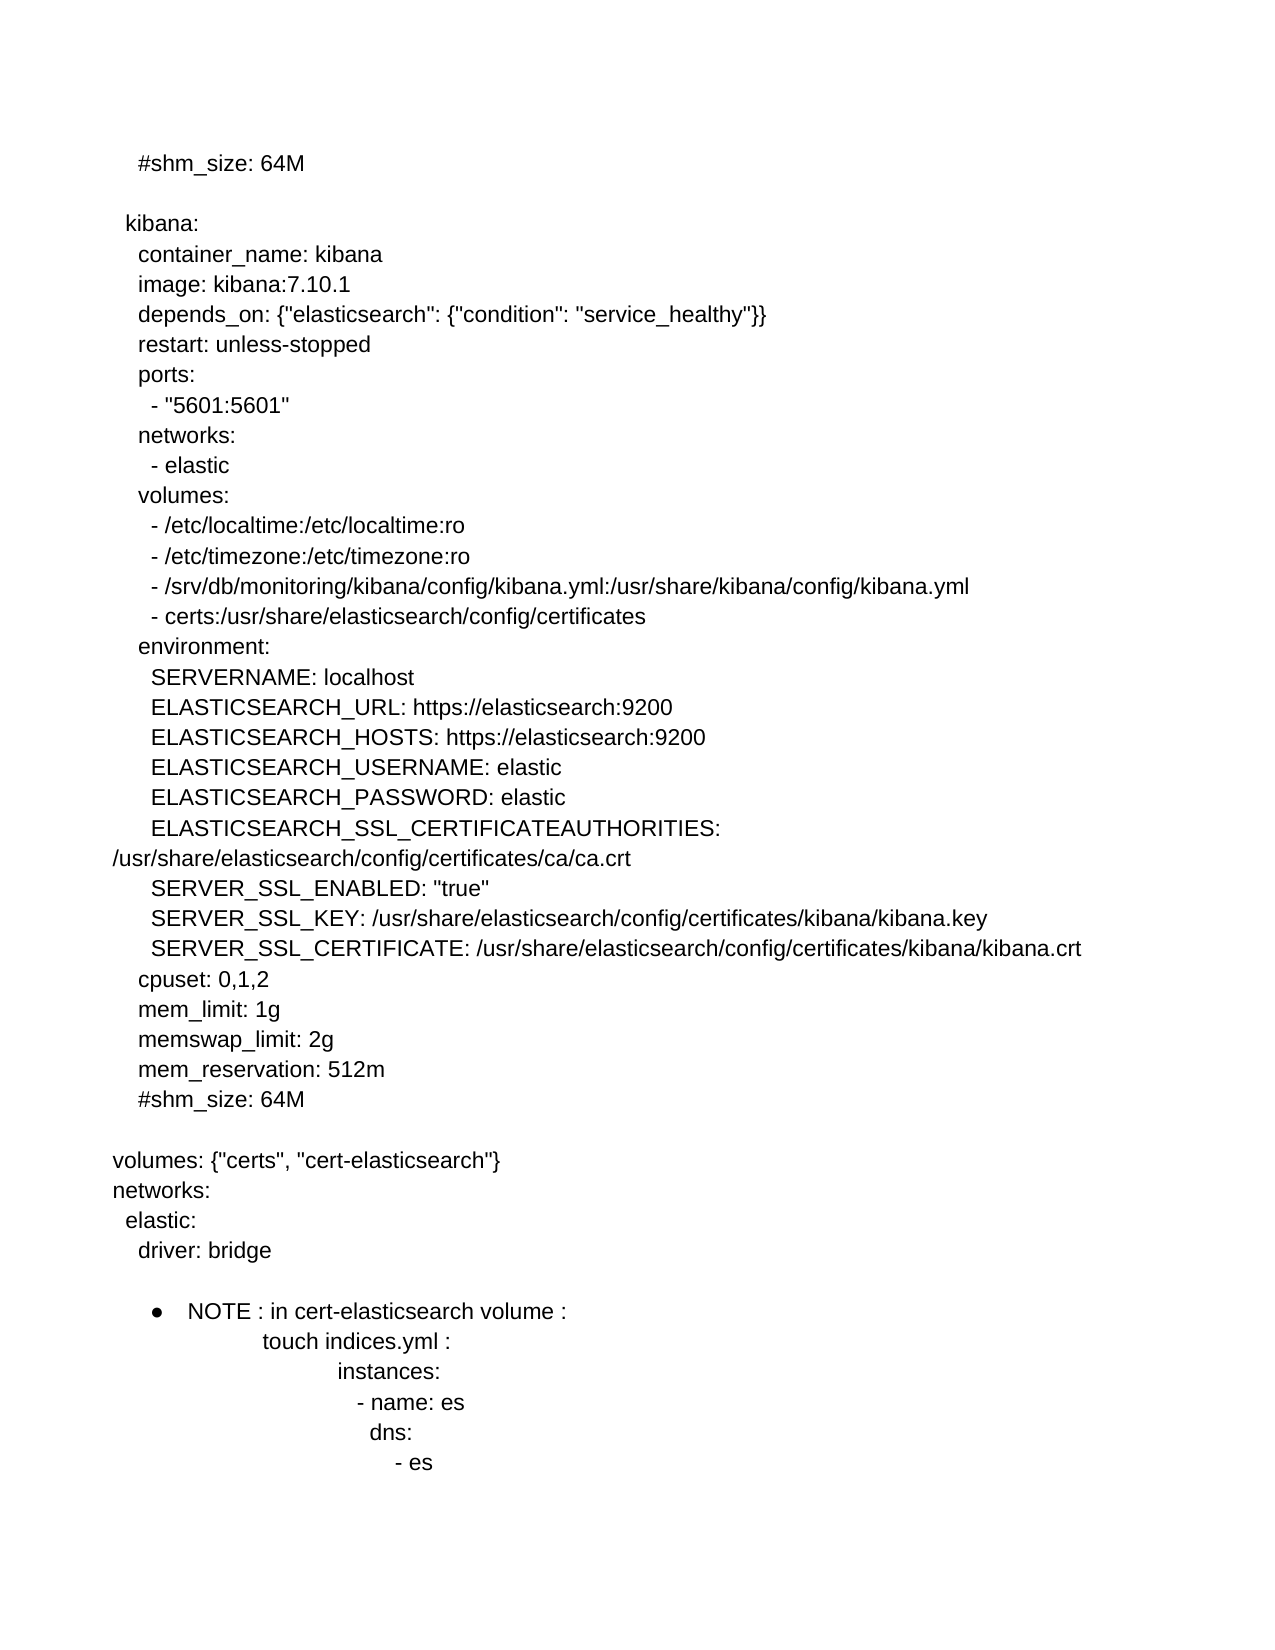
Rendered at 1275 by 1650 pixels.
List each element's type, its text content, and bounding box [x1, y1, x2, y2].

list NOTE : in cert-elasticsearch volume : [150, 1298, 1181, 1324]
text kibana: [112, 210, 1181, 237]
text #shm_size: 64M [112, 1086, 1181, 1113]
text - /srv/db/monitoring/kibana/config/kibana.yml:/usr/share/kibana/config/kibana.yml [112, 573, 1181, 599]
text volumes: {"certs", "cert-elasticsearch"} [112, 1147, 1181, 1173]
text SERVER_SSL_KEY: /usr/share/elasticsearch/config/certificates/kibana/kibana.key [112, 905, 1181, 932]
text - "5601:5601" [112, 392, 1181, 418]
text ELASTICSEARCH_PASSWORD: elastic [112, 784, 1181, 811]
text restart: unless-stopped [112, 331, 1181, 358]
text elastic: [112, 1207, 1181, 1234]
text - /etc/localtime:/etc/localtime:ro [112, 512, 1181, 539]
text touch indices.yml : [187, 1328, 1181, 1354]
text container_name: kibana [112, 241, 1181, 267]
text SERVERNAME: localhost [112, 663, 1181, 690]
text - es [337, 1449, 1181, 1475]
text memswap_limit: 2g [112, 1026, 1181, 1052]
text environment: [112, 633, 1181, 660]
text cpuset: 0,1,2 [112, 966, 1181, 992]
text networks: [112, 1177, 1181, 1203]
text image: kibana:7.10.1 [112, 271, 1181, 297]
text depends_on: {"elasticsearch": {"condition": "service_healthy"}} [112, 301, 1181, 327]
text - /etc/timezone:/etc/timezone:ro [112, 543, 1181, 569]
text dns: [262, 1419, 1181, 1445]
text #shm_size: 64M [112, 150, 1181, 176]
text - elastic [112, 452, 1181, 478]
text SERVER_SSL_ENABLED: "true" [112, 875, 1181, 901]
text ELASTICSEARCH_URL: https://elasticsearch:9200 [112, 694, 1181, 720]
text ports: [112, 361, 1181, 388]
text volumes: [112, 482, 1181, 509]
text ELASTICSEARCH_HOSTS: https://elasticsearch:9200 [112, 724, 1181, 750]
text - certs:/usr/share/elasticsearch/config/certificates [112, 603, 1181, 629]
text SERVER_SSL_CERTIFICATE: /usr/share/elasticsearch/config/certificates/kibana/kibana.crt [112, 935, 1181, 962]
text ELASTICSEARCH_USERNAME: elastic [112, 754, 1181, 781]
text driver: bridge [112, 1237, 1181, 1264]
text mem_limit: 1g [112, 996, 1181, 1022]
text ELASTICSEARCH_SSL_CERTIFICATEAUTHORITIES: /usr/share/elasticsearch/config/certificates/ca/ca.crt [112, 814, 1181, 871]
text instances: [187, 1358, 1181, 1385]
text networks: [112, 422, 1181, 448]
text mem_reservation: 512m [112, 1056, 1181, 1083]
text - name: es [262, 1388, 1181, 1415]
